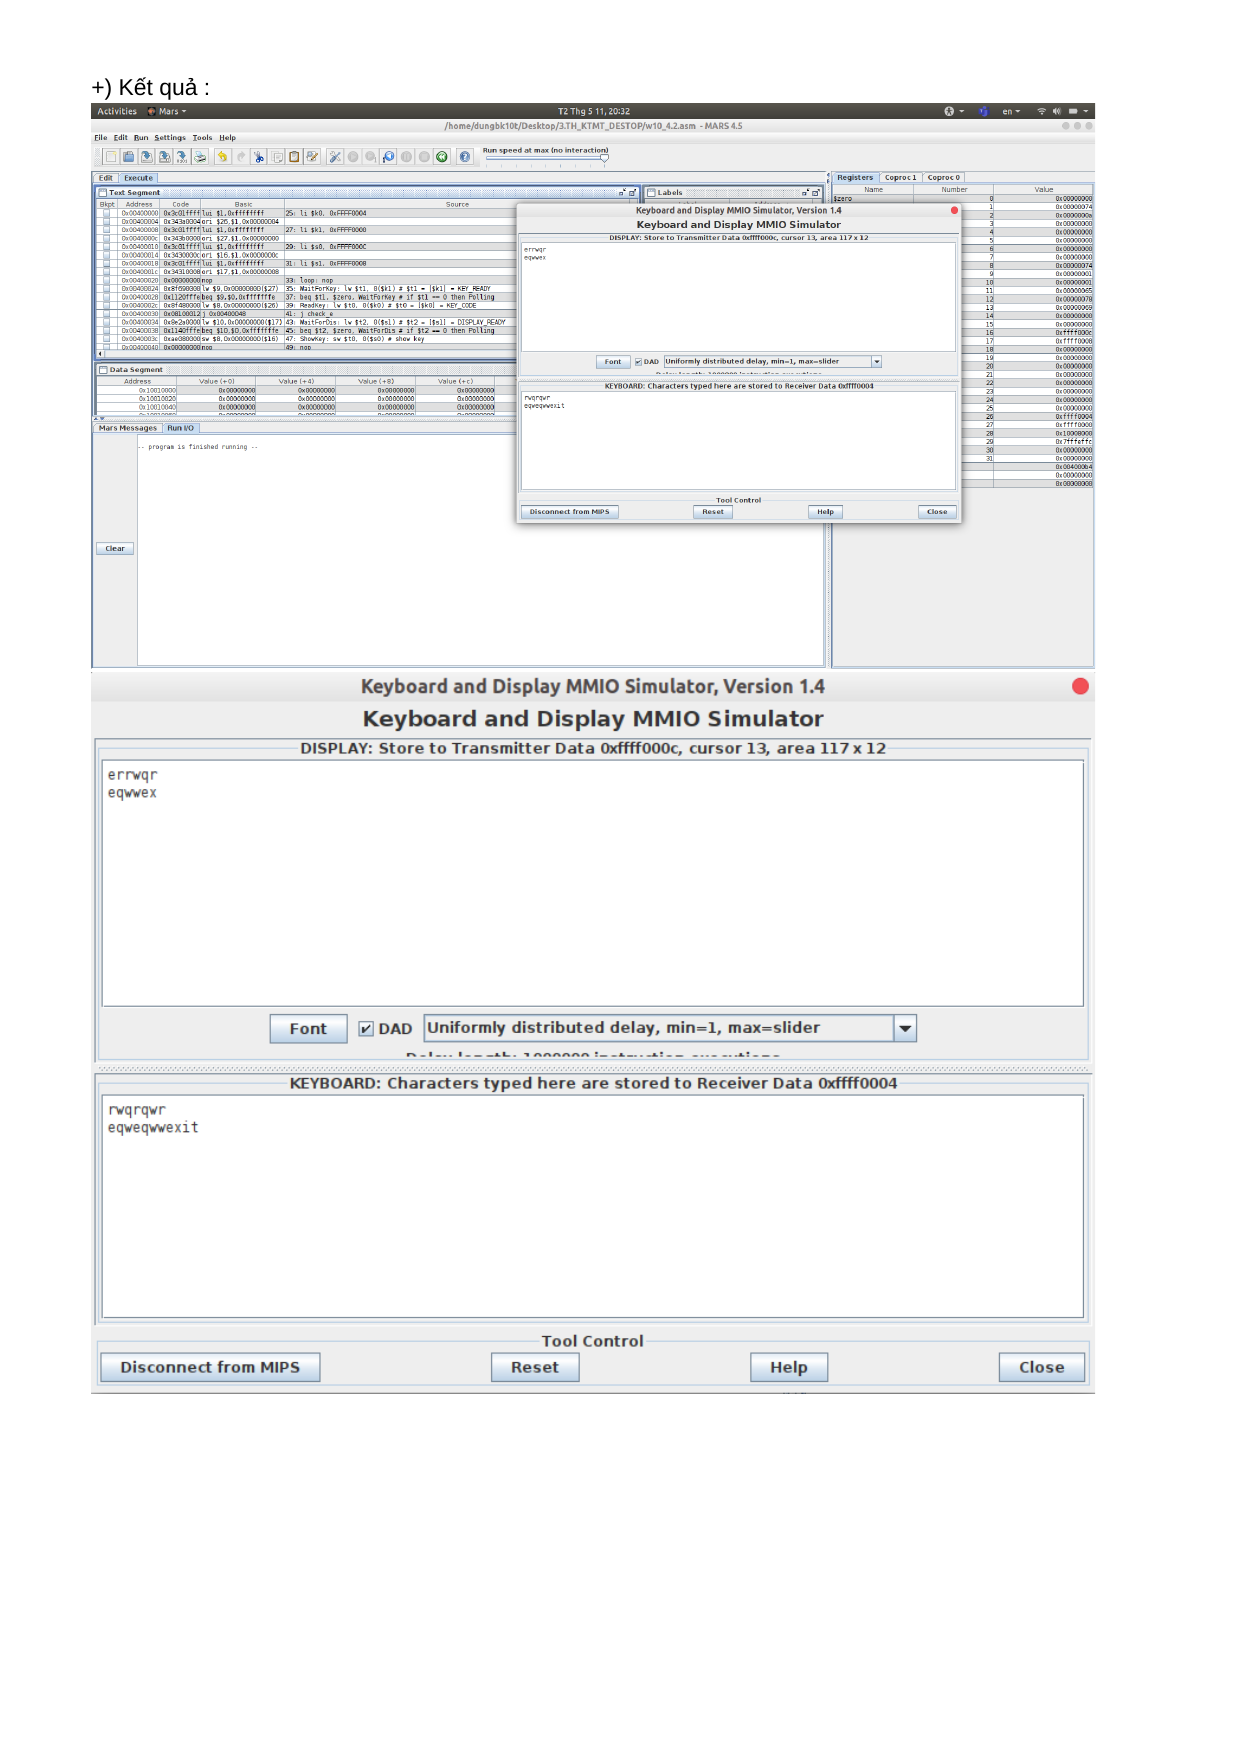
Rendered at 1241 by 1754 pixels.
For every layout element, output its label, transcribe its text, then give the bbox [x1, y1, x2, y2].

picture [91, 672, 1096, 1394]
picture [91, 103, 1096, 669]
